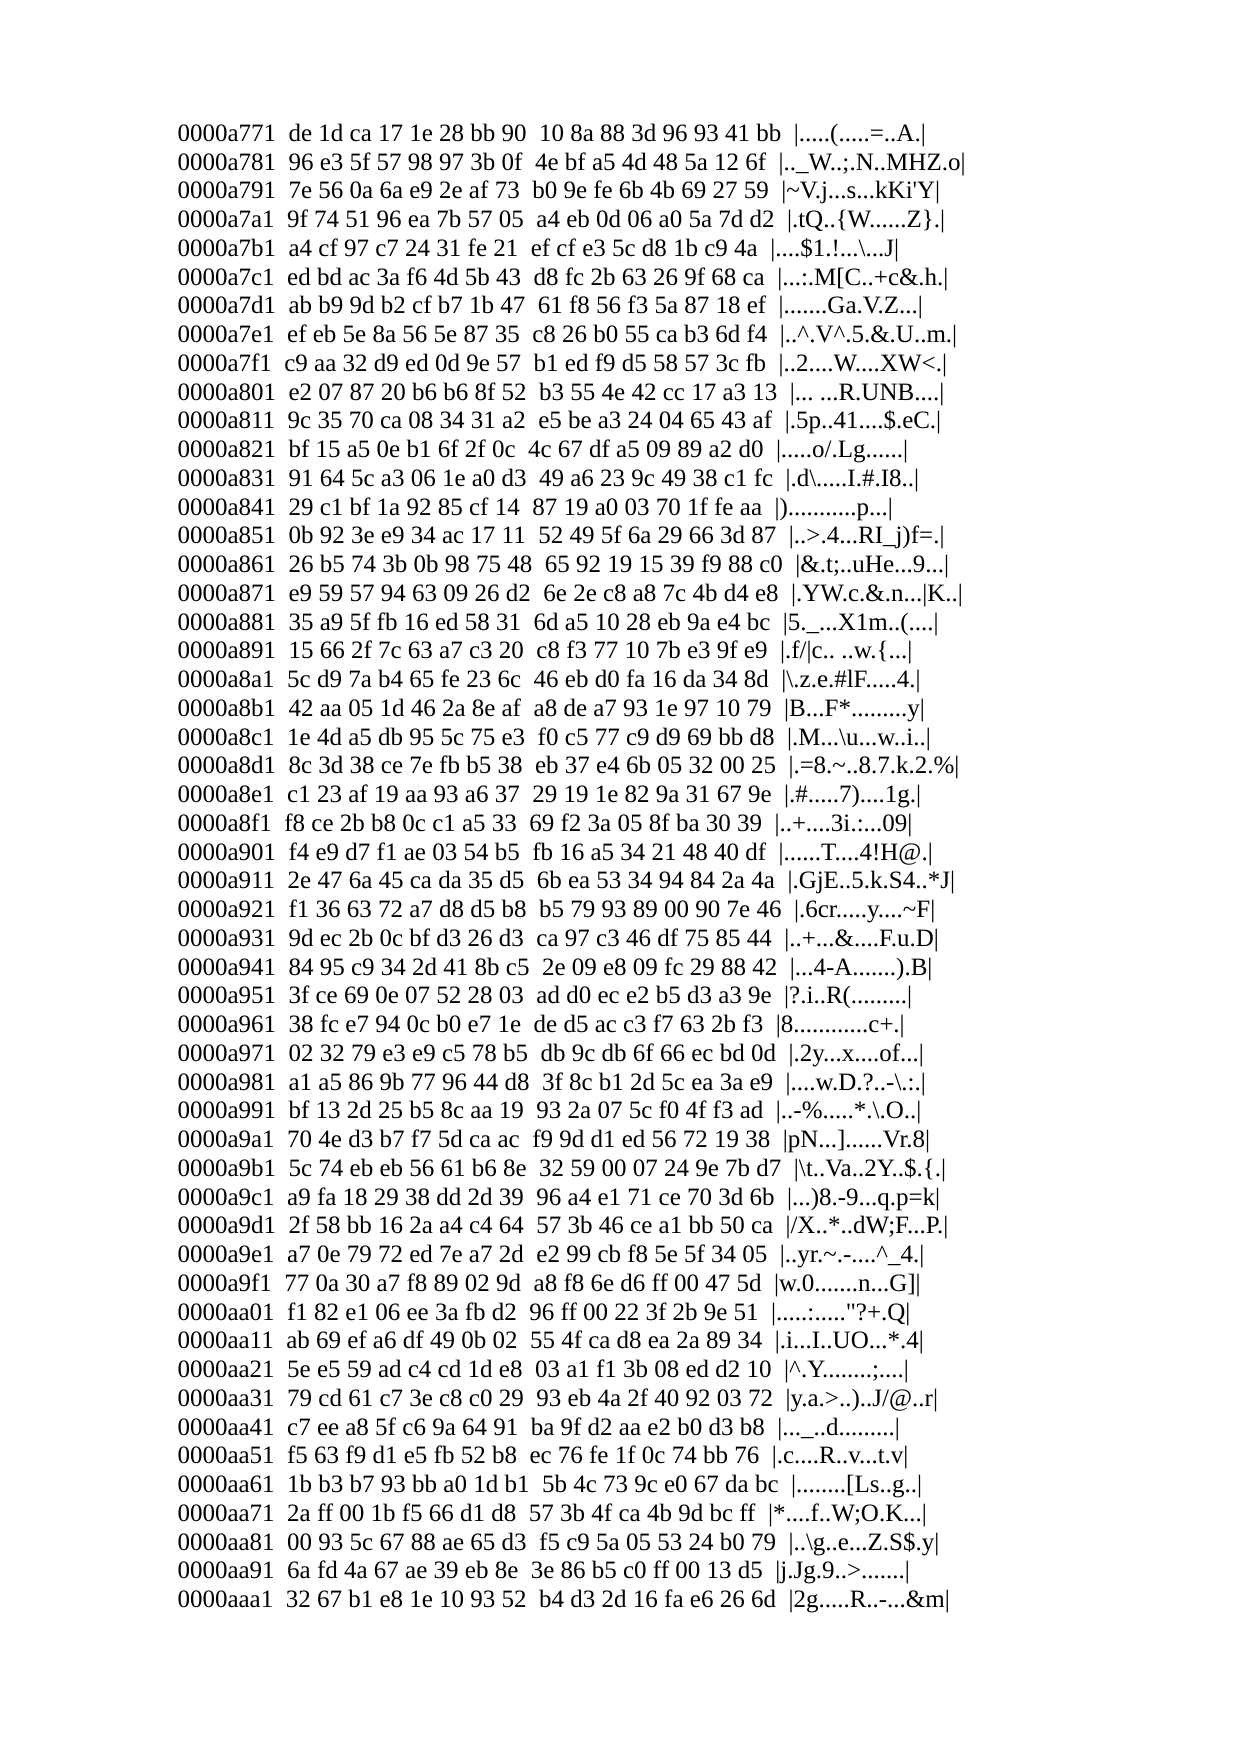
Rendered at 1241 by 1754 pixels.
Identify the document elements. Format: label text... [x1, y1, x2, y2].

text 0000a901 f4 e9 d7 f1 ae 03 54 b5 fb 16 a5 34 21 48 40 df |......T....4!H@.| [177, 837, 1152, 866]
text 0000aaa1 32 67 b1 e8 1e 10 93 52 b4 d3 2d 16 fa e6 26 6d |2g.....R..-...&m| [177, 1584, 1152, 1613]
text 0000aa21 5e e5 59 ad c4 cd 1d e8 03 a1 f1 3b 08 ed d2 10 |^.Y........;....| [177, 1354, 1152, 1383]
text 0000a8d1 8c 3d 38 ce 7e fb b5 38 eb 37 e4 6b 05 32 00 25 |.=8.~..8.7.k.2.%| [177, 751, 1152, 779]
text 0000a9e1 a7 0e 79 72 ed 7e a7 2d e2 99 cb f8 5e 5f 34 05 |..yr.~.-....^_4.| [177, 1239, 1152, 1268]
text 0000a9c1 a9 fa 18 29 38 dd 2d 39 96 a4 e1 71 ce 70 3d 6b |...)8.-9...q.p=k| [177, 1182, 1152, 1211]
text 0000a7c1 ed bd ac 3a f6 4d 5b 43 d8 fc 2b 63 26 9f 68 ca |...:.M[C..+c&.h.| [177, 262, 1152, 291]
text 0000a891 15 66 2f 7c 63 a7 c3 20 c8 f3 77 10 7b e3 9f e9 |.f/|c.. ..w.{...| [177, 636, 1152, 664]
text 0000a9d1 2f 58 bb 16 2a a4 c4 64 57 3b 46 ce a1 bb 50 ca |/X..*..dW;F...P.| [177, 1211, 1152, 1239]
text 0000a971 02 32 79 e3 e9 c5 78 b5 db 9c db 6f 66 ec bd 0d |.2y...x....of...| [177, 1038, 1152, 1067]
text 0000a941 84 95 c9 34 2d 41 8b c5 2e 09 e8 09 fc 29 88 42 |...4-A.......).B| [177, 952, 1152, 981]
text 0000a791 7e 56 0a 6a e9 2e af 73 b0 9e fe 6b 4b 69 27 59 |~V.j...s...kKi'Y| [177, 176, 1152, 204]
text 0000aa61 1b b3 b7 93 bb a0 1d b1 5b 4c 73 9c e0 67 da bc |........[Ls..g..| [177, 1469, 1152, 1498]
text 0000a8e1 c1 23 af 19 aa 93 a6 37 29 19 1e 82 9a 31 67 9e |.#.....7)....1g.| [177, 779, 1152, 808]
text 0000a991 bf 13 2d 25 b5 8c aa 19 93 2a 07 5c f0 4f f3 ad |..-%.....*.\.O..| [177, 1096, 1152, 1124]
text 0000a9f1 77 0a 30 a7 f8 89 02 9d a8 f8 6e d6 ff 00 47 5d |w.0.......n...G]| [177, 1268, 1152, 1297]
text 0000aa71 2a ff 00 1b f5 66 d1 d8 57 3b 4f ca 4b 9d bc ff |*....f..W;O.K...| [177, 1498, 1152, 1527]
text 0000a7a1 9f 74 51 96 ea 7b 57 05 a4 eb 0d 06 a0 5a 7d d2 |.tQ..{W......Z}.| [177, 204, 1152, 233]
text 0000a8f1 f8 ce 2b b8 0c c1 a5 33 69 f2 3a 05 8f ba 30 39 |..+....3i.:...09| [177, 808, 1152, 837]
text 0000a851 0b 92 3e e9 34 ac 17 11 52 49 5f 6a 29 66 3d 87 |..>.4...RI_j)f=.| [177, 521, 1152, 549]
text 0000a7e1 ef eb 5e 8a 56 5e 87 35 c8 26 b0 55 ca b3 6d f4 |..^.V^.5.&.U..m.| [177, 319, 1152, 348]
text 0000a881 35 a9 5f fb 16 ed 58 31 6d a5 10 28 eb 9a e4 bc |5._...X1m..(....| [177, 607, 1152, 636]
text 0000a7b1 a4 cf 97 c7 24 31 fe 21 ef cf e3 5c d8 1b c9 4a |....$1.!...\...J| [177, 233, 1152, 262]
text 0000aa81 00 93 5c 67 88 ae 65 d3 f5 c9 5a 05 53 24 b0 79 |..\g..e...Z.S$.y| [177, 1527, 1152, 1556]
text 0000aa51 f5 63 f9 d1 e5 fb 52 b8 ec 76 fe 1f 0c 74 bb 76 |.c....R..v...t.v| [177, 1441, 1152, 1469]
text 0000aa01 f1 82 e1 06 ee 3a fb d2 96 ff 00 22 3f 2b 9e 51 |.....:....."?+.Q| [177, 1297, 1152, 1326]
text 0000a821 bf 15 a5 0e b1 6f 2f 0c 4c 67 df a5 09 89 a2 d0 |.....o/.Lg......| [177, 434, 1152, 463]
text 0000a7d1 ab b9 9d b2 cf b7 1b 47 61 f8 56 f3 5a 87 18 ef |.......Ga.V.Z...| [177, 291, 1152, 319]
text 0000a961 38 fc e7 94 0c b0 e7 1e de d5 ac c3 f7 63 2b f3 |8............c+.| [177, 1009, 1152, 1038]
text 0000a911 2e 47 6a 45 ca da 35 d5 6b ea 53 34 94 84 2a 4a |.GjE..5.k.S4..*J| [177, 866, 1152, 894]
text 0000a871 e9 59 57 94 63 09 26 d2 6e 2e c8 a8 7c 4b d4 e8 |.YW.c.&.n...|K..| [177, 578, 1152, 607]
text 0000a781 96 e3 5f 57 98 97 3b 0f 4e bf a5 4d 48 5a 12 6f |.._W..;.N..MHZ.o| [177, 147, 1152, 176]
text 0000a841 29 c1 bf 1a 92 85 cf 14 87 19 a0 03 70 1f fe aa |)...........p...| [177, 492, 1152, 521]
text 0000a9b1 5c 74 eb eb 56 61 b6 8e 32 59 00 07 24 9e 7b d7 |\t..Va..2Y..$.{.| [177, 1153, 1152, 1182]
text 0000a801 e2 07 87 20 b6 b6 8f 52 b3 55 4e 42 cc 17 a3 13 |... ...R.UNB....| [177, 377, 1152, 406]
text 0000a931 9d ec 2b 0c bf d3 26 d3 ca 97 c3 46 df 75 85 44 |..+...&....F.u.D| [177, 923, 1152, 952]
text 0000a8a1 5c d9 7a b4 65 fe 23 6c 46 eb d0 fa 16 da 34 8d |\.z.e.#lF.....4.| [177, 664, 1152, 693]
text 0000aa11 ab 69 ef a6 df 49 0b 02 55 4f ca d8 ea 2a 89 34 |.i...I..UO...*.4| [177, 1326, 1152, 1354]
text 0000a921 f1 36 63 72 a7 d8 d5 b8 b5 79 93 89 00 90 7e 46 |.6cr.....y....~F| [177, 894, 1152, 923]
text 0000a8c1 1e 4d a5 db 95 5c 75 e3 f0 c5 77 c9 d9 69 bb d8 |.M...\u...w..i..| [177, 722, 1152, 751]
text 0000aa41 c7 ee a8 5f c6 9a 64 91 ba 9f d2 aa e2 b0 d3 b8 |..._..d.........| [177, 1412, 1152, 1441]
text 0000a771 de 1d ca 17 1e 28 bb 90 10 8a 88 3d 96 93 41 bb |.....(.....=..A.| [177, 118, 1152, 147]
text 0000aa31 79 cd 61 c7 3e c8 c0 29 93 eb 4a 2f 40 92 03 72 |y.a.>..)..J/@..r| [177, 1383, 1152, 1412]
text 0000aa91 6a fd 4a 67 ae 39 eb 8e 3e 86 b5 c0 ff 00 13 d5 |j.Jg.9..>.......| [177, 1556, 1152, 1584]
text 0000a9a1 70 4e d3 b7 f7 5d ca ac f9 9d d1 ed 56 72 19 38 |pN...]......Vr.8| [177, 1124, 1152, 1153]
text 0000a8b1 42 aa 05 1d 46 2a 8e af a8 de a7 93 1e 97 10 79 |B...F*.........y| [177, 693, 1152, 722]
text 0000a951 3f ce 69 0e 07 52 28 03 ad d0 ec e2 b5 d3 a3 9e |?.i..R(.........| [177, 981, 1152, 1009]
text 0000a861 26 b5 74 3b 0b 98 75 48 65 92 19 15 39 f9 88 c0 |&.t;..uHe...9...| [177, 549, 1152, 578]
text 0000a7f1 c9 aa 32 d9 ed 0d 9e 57 b1 ed f9 d5 58 57 3c fb |..2....W....XW<.| [177, 348, 1152, 377]
text 0000a811 9c 35 70 ca 08 34 31 a2 e5 be a3 24 04 65 43 af |.5p..41....$.eC.| [177, 406, 1152, 434]
text 0000a831 91 64 5c a3 06 1e a0 d3 49 a6 23 9c 49 38 c1 fc |.d\.....I.#.I8..| [177, 463, 1152, 492]
text 0000a981 a1 a5 86 9b 77 96 44 d8 3f 8c b1 2d 5c ea 3a e9 |....w.D.?..-\.:.| [177, 1067, 1152, 1096]
